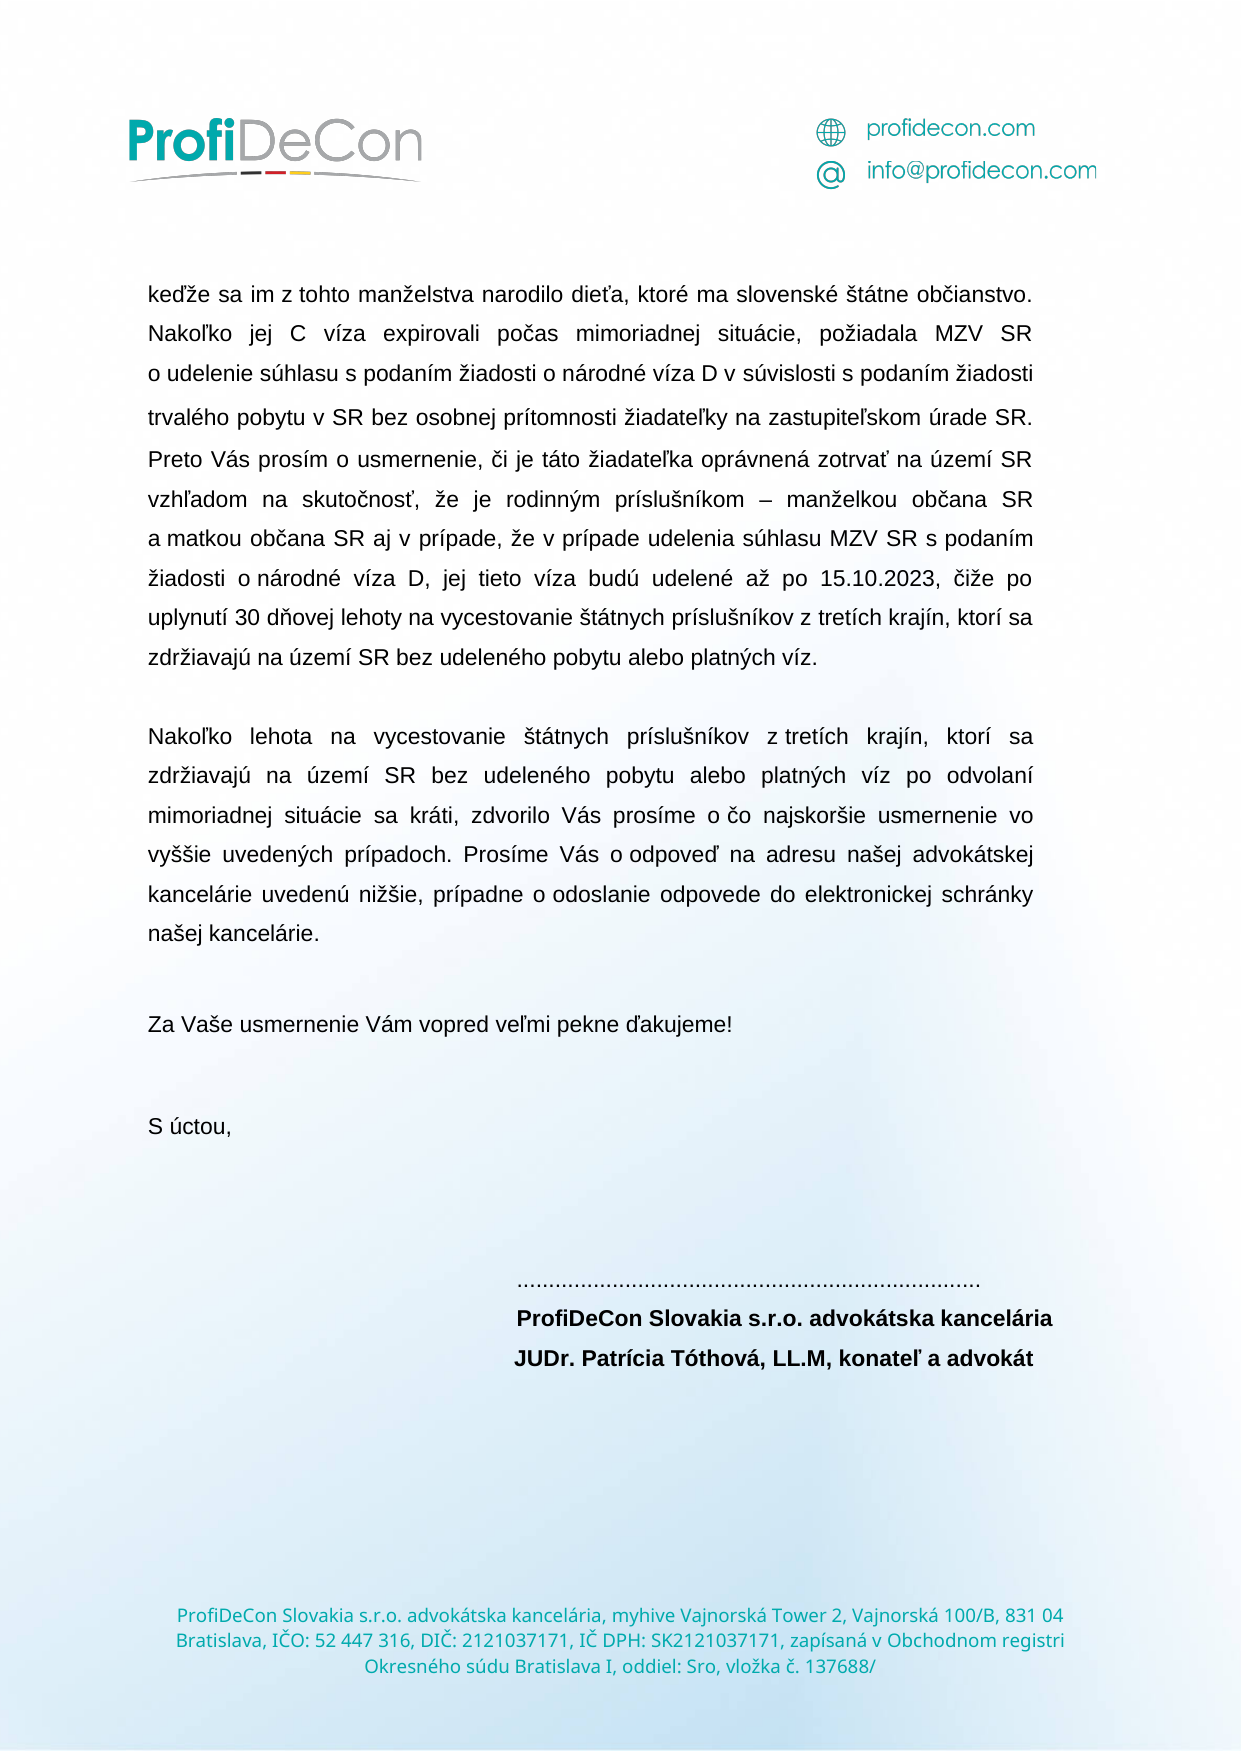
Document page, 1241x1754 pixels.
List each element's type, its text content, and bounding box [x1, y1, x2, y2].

text S úctou, [148, 1113, 1093, 1139]
text Nakoľko lehota na vycestovanie štátnych príslušníkov z tretích krajín, ktorí sa zdržiavajú na území SR bez udeleného pobytu alebo platných víz po odvolaní mimoriadnej situácie sa kráti, zdvorilo Vás prosíme o čo najskoršie usmernenie vo vyššie uvedených prípadoch. Prosíme Vás o odpoveď na adresu našej advokátskej kancelárie uvedenú nižšie, prípadne o odoslanie odpovede do elektronickej schránky našej kancelárie. [148, 723, 1033, 946]
picture [0, 1, 1241, 1751]
text ......................................................................... [148, 1266, 1033, 1292]
text JUDr. Patrícia Tóthová, LL.M, konateľ a advokát [162, 1345, 1093, 1371]
text ProfiDeCon Slovakia s.r.o. advokátska kancelária [162, 1305, 1093, 1332]
text Za Vaše usmernenie Vám vopred veľmi pekne ďakujeme! [148, 1011, 1093, 1037]
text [148, 281, 1033, 670]
